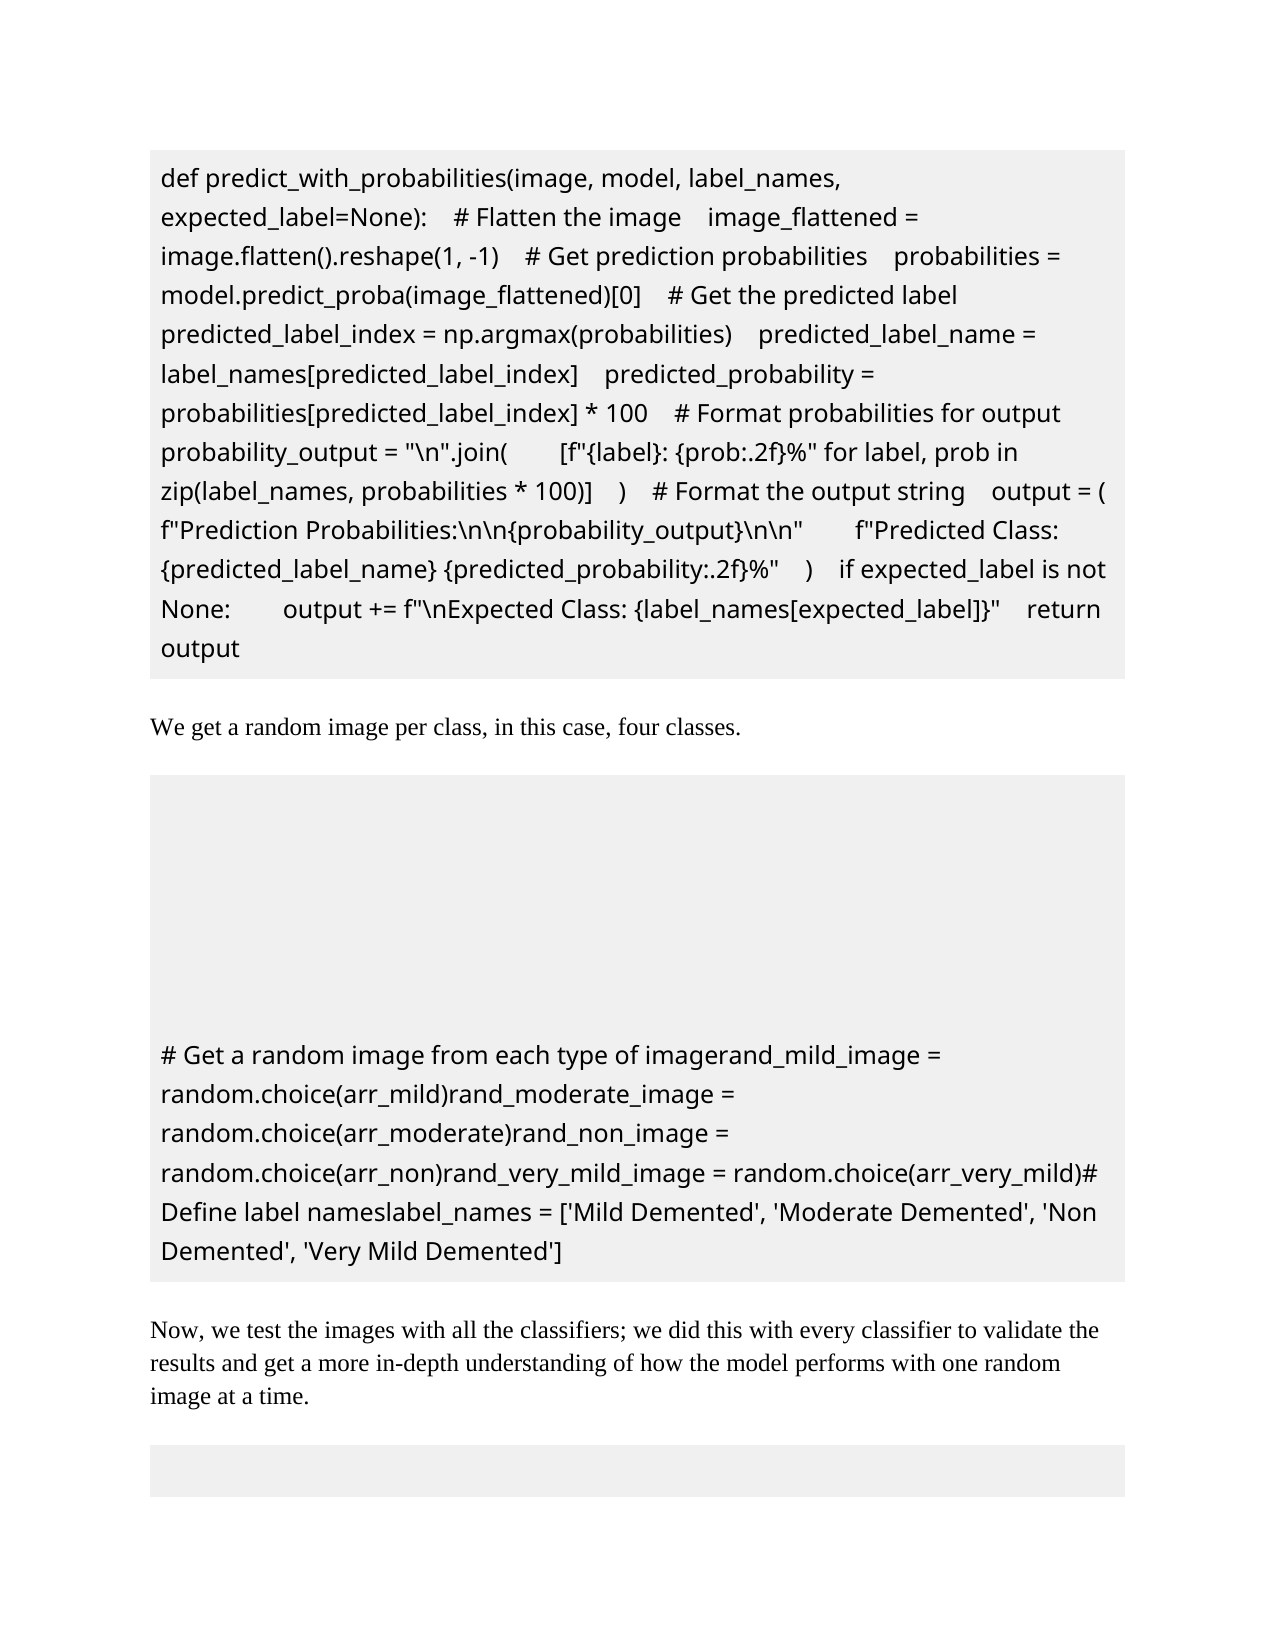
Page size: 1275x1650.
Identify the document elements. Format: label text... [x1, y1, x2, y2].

text Now, we test the images with all the classifiers; we did this with every classifier to validate the results and get a more in-depth understanding of how the model performs with one random image at a time. [150, 1315, 1125, 1410]
text We get a random image per class, in this case, four classes. [150, 712, 1125, 741]
